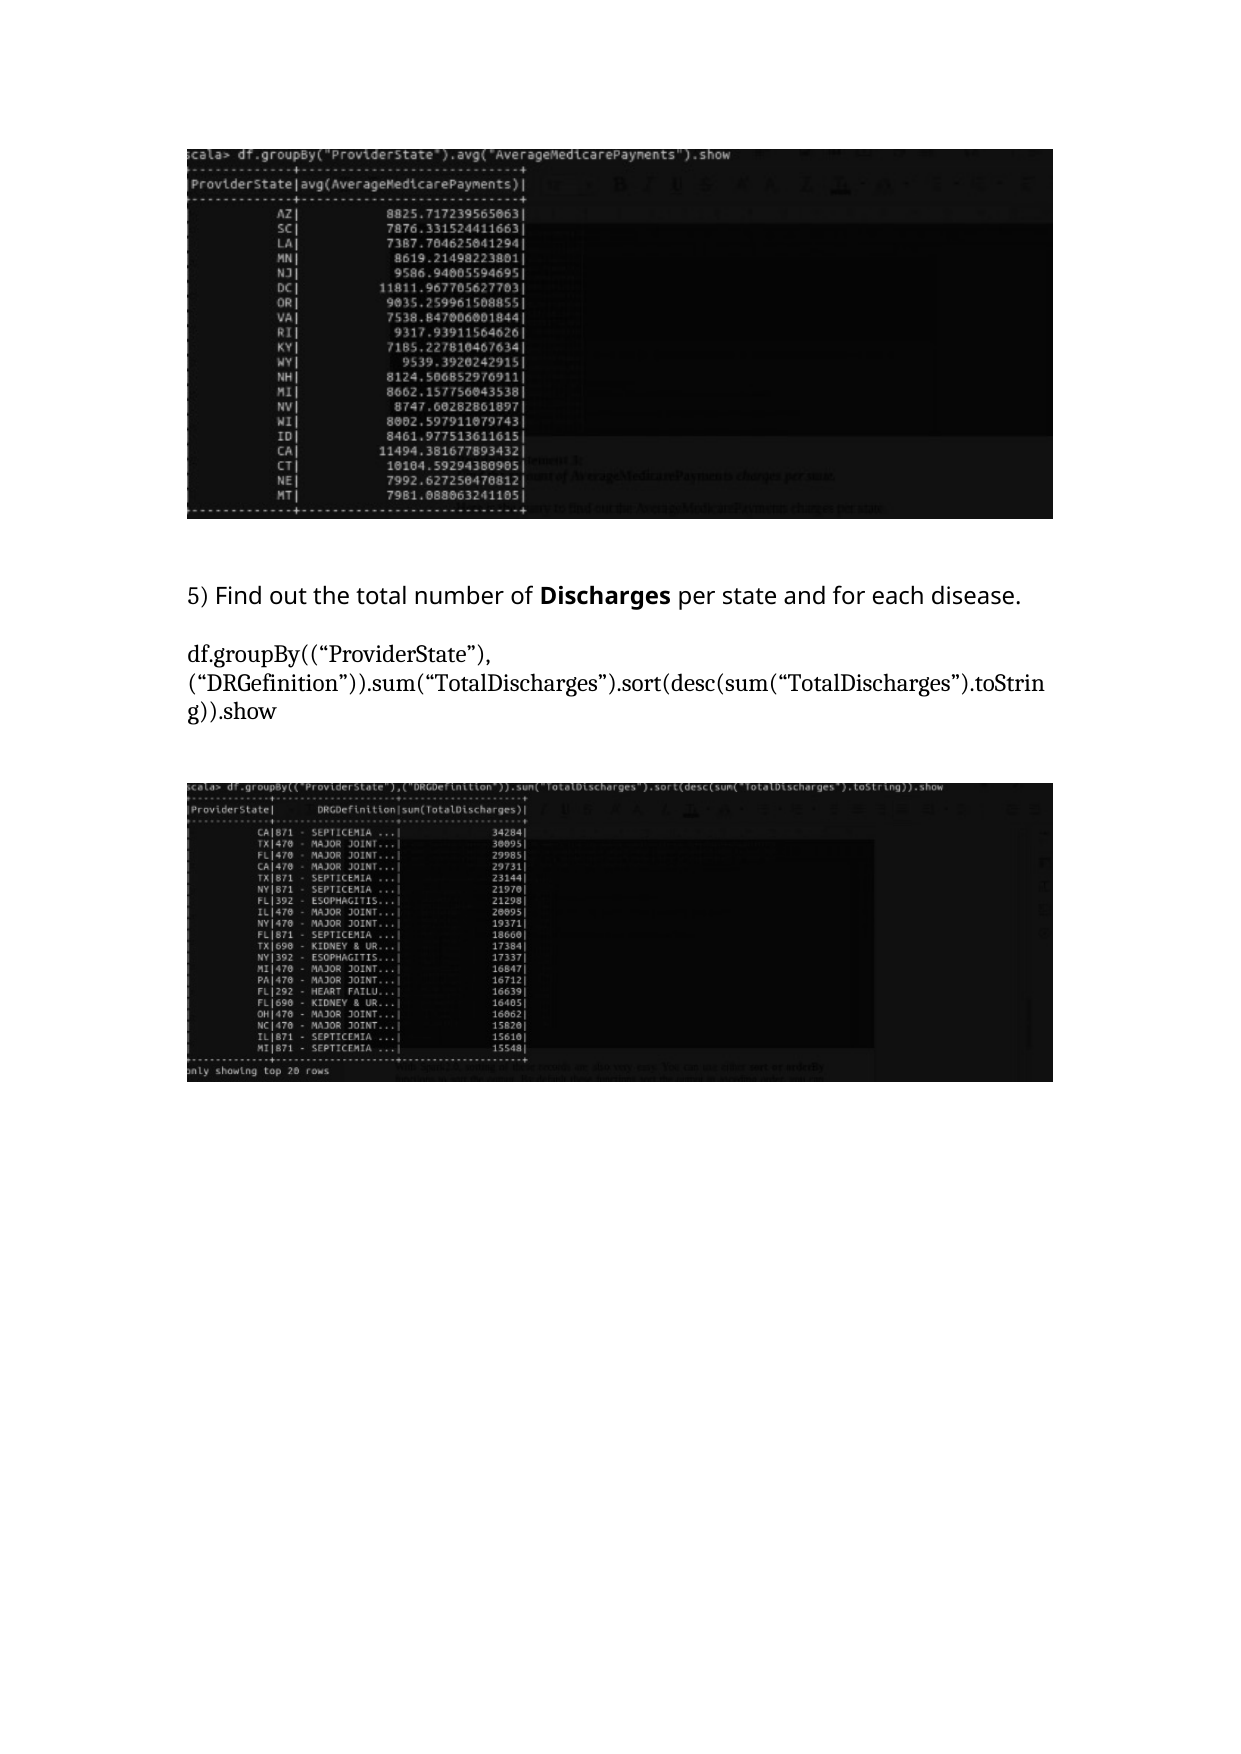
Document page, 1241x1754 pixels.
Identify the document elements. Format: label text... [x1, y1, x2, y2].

text 5) Find out the total number of Discharges per state and for each disease. [187, 578, 1053, 611]
text df.groupBy((“ProviderState”),(“DRGefinition”)).sum(“TotalDischarges”).sort(desc(sum(“TotalDischarges”).toString)).show [187, 640, 1053, 726]
picture [187, 149, 1053, 519]
picture [187, 783, 1053, 1082]
